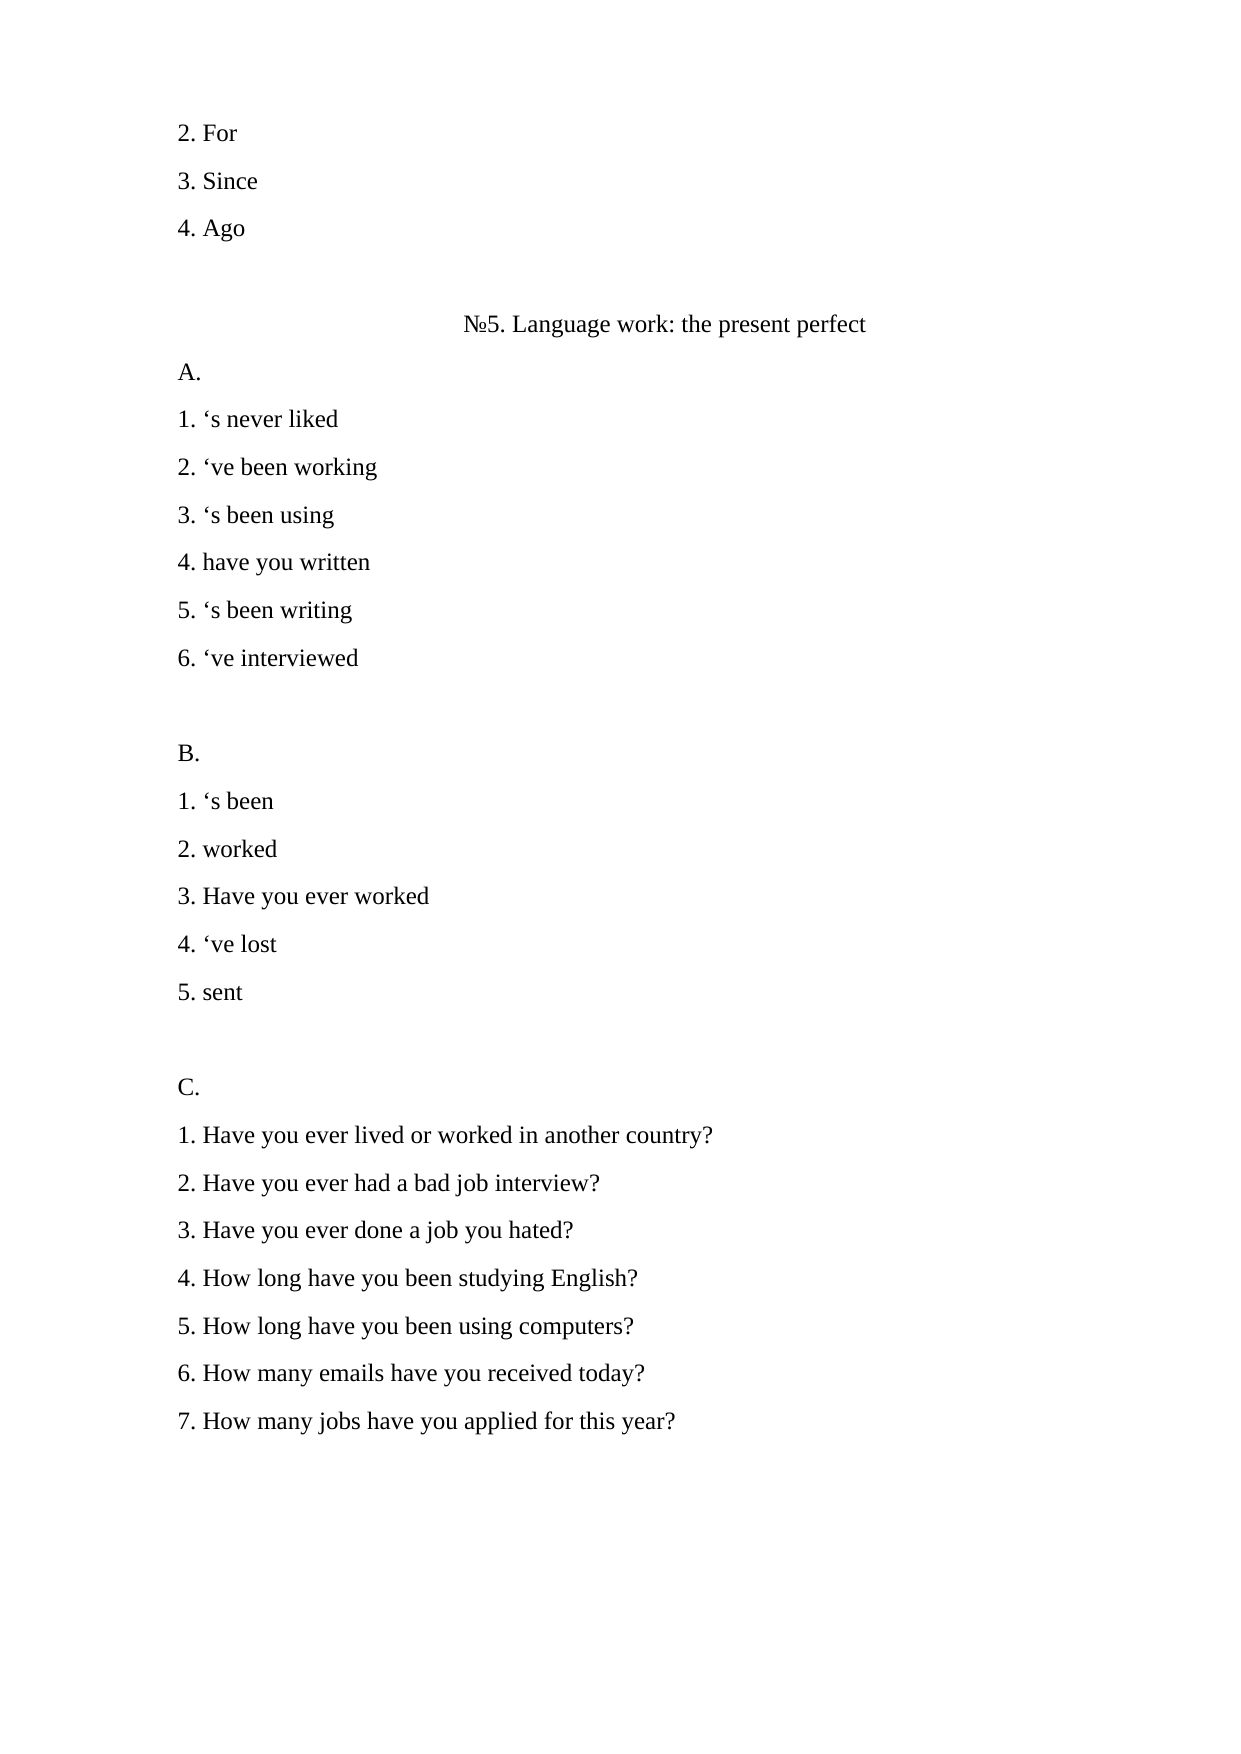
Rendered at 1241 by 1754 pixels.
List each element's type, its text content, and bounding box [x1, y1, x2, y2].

text 4. ‘ve lost [177, 929, 1152, 958]
text 6. How many emails have you received today? [177, 1358, 1152, 1387]
text A. [177, 357, 1152, 385]
text 2. For [177, 118, 1152, 147]
text B. [177, 738, 1152, 767]
text 5. ‘s been writing [177, 595, 1152, 624]
text 4. How long have you been studying English? [177, 1263, 1152, 1292]
text 4. have you written [177, 547, 1152, 576]
text 1. Have you ever lived or worked in another country? [177, 1120, 1152, 1149]
text 5. How long have you been using computers? [177, 1311, 1152, 1339]
text 1. ‘s never liked [177, 404, 1152, 433]
text C. [177, 1072, 1152, 1101]
text 2. worked [177, 834, 1152, 862]
text 3. Since [177, 166, 1152, 194]
text 3. Have you ever done a job you hated? [177, 1215, 1152, 1244]
text 3. ‘s been using [177, 500, 1152, 528]
text 2. Have you ever had a bad job interview? [177, 1168, 1152, 1196]
text №5. Language work: the present perfect [177, 309, 1152, 338]
text 7. How many jobs have you applied for this year? [177, 1406, 1152, 1435]
text 4. Ago [177, 213, 1152, 242]
text 2. ‘ve been working [177, 452, 1152, 481]
text 3. Have you ever worked [177, 881, 1152, 910]
text 5. sent [177, 977, 1152, 1006]
text 1. ‘s been [177, 786, 1152, 815]
text 6. ‘ve interviewed [177, 643, 1152, 672]
